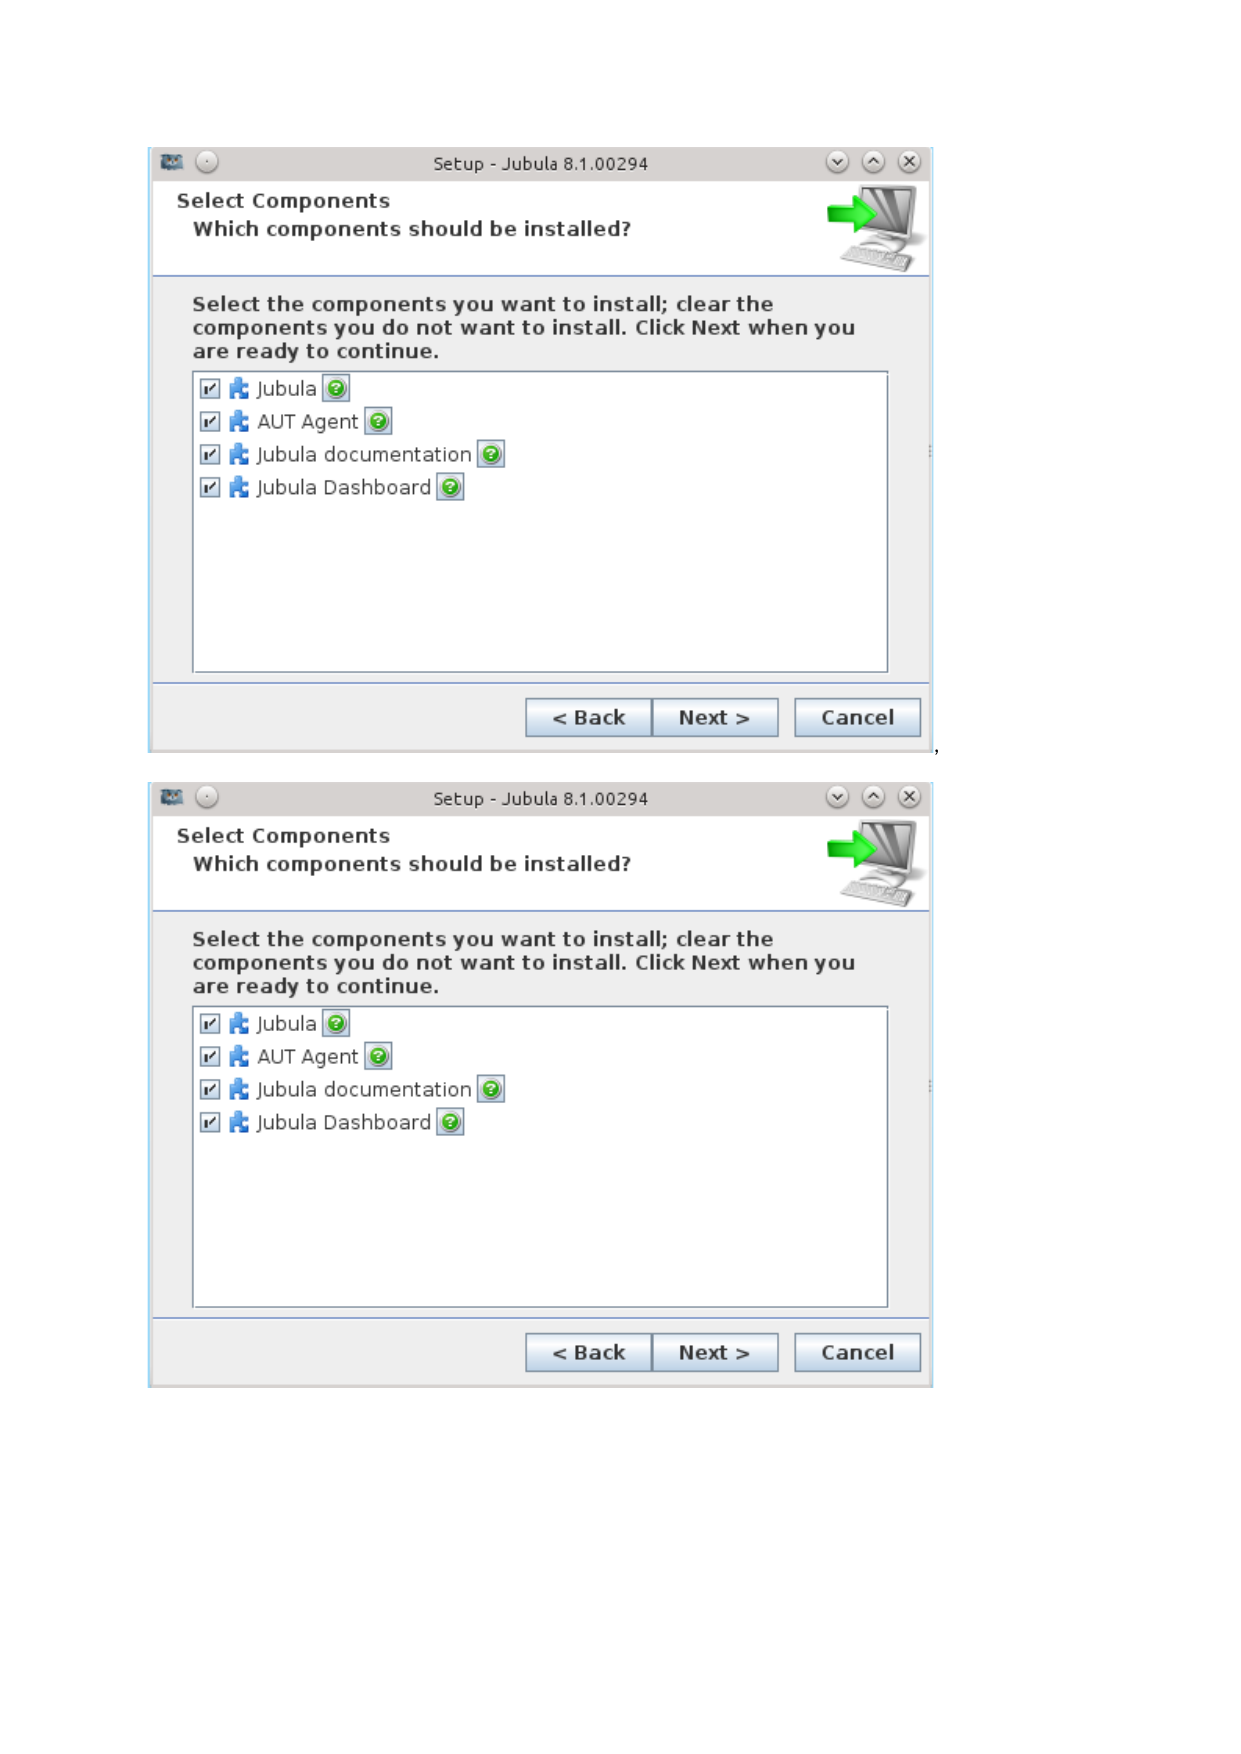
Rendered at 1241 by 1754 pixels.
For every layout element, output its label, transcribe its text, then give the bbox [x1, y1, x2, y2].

picture [147, 147, 934, 753]
picture [147, 782, 934, 1388]
